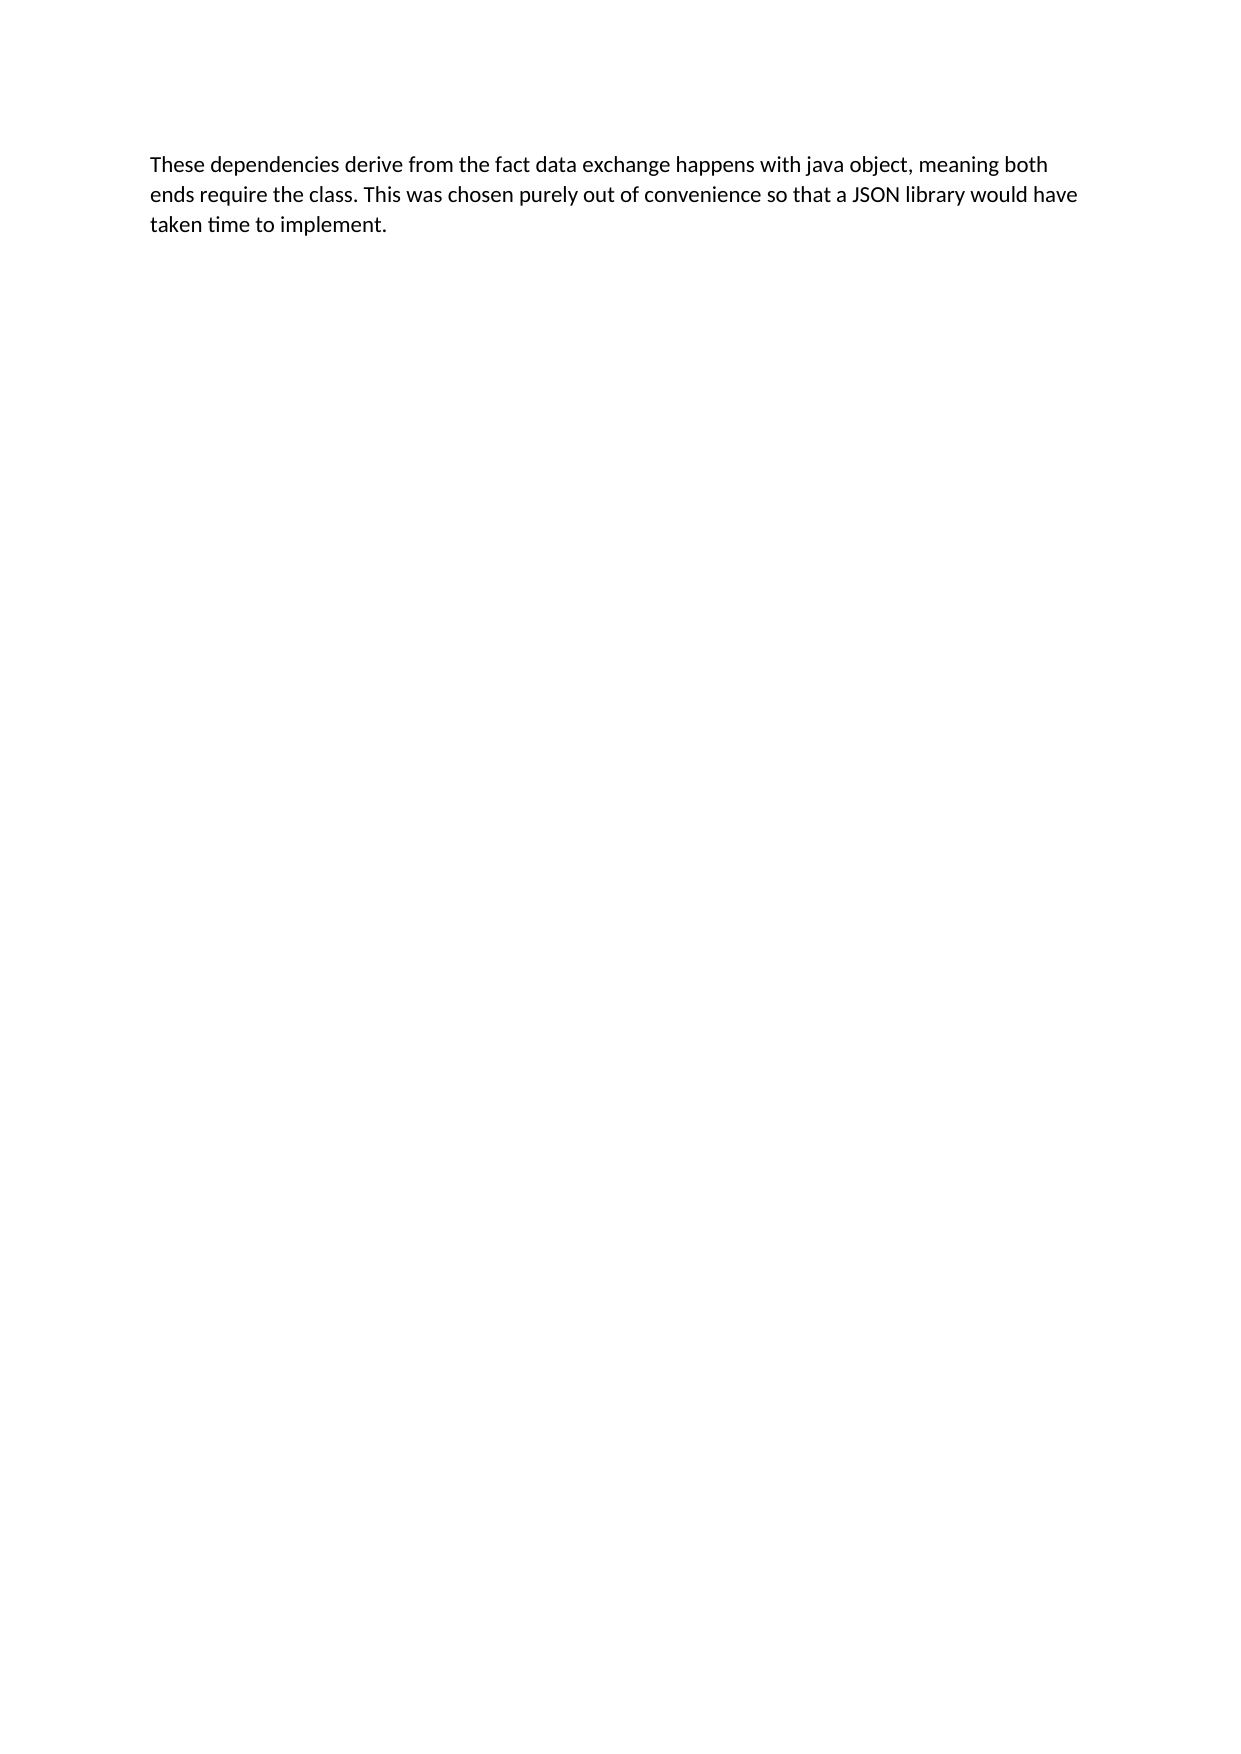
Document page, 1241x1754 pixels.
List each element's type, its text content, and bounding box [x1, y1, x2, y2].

text These dependencies derive from the fact data exchange happens with java object, meaning both ends require the class. This was chosen purely out of convenience so that a JSON library would have taken time to implement. [150, 150, 1090, 238]
